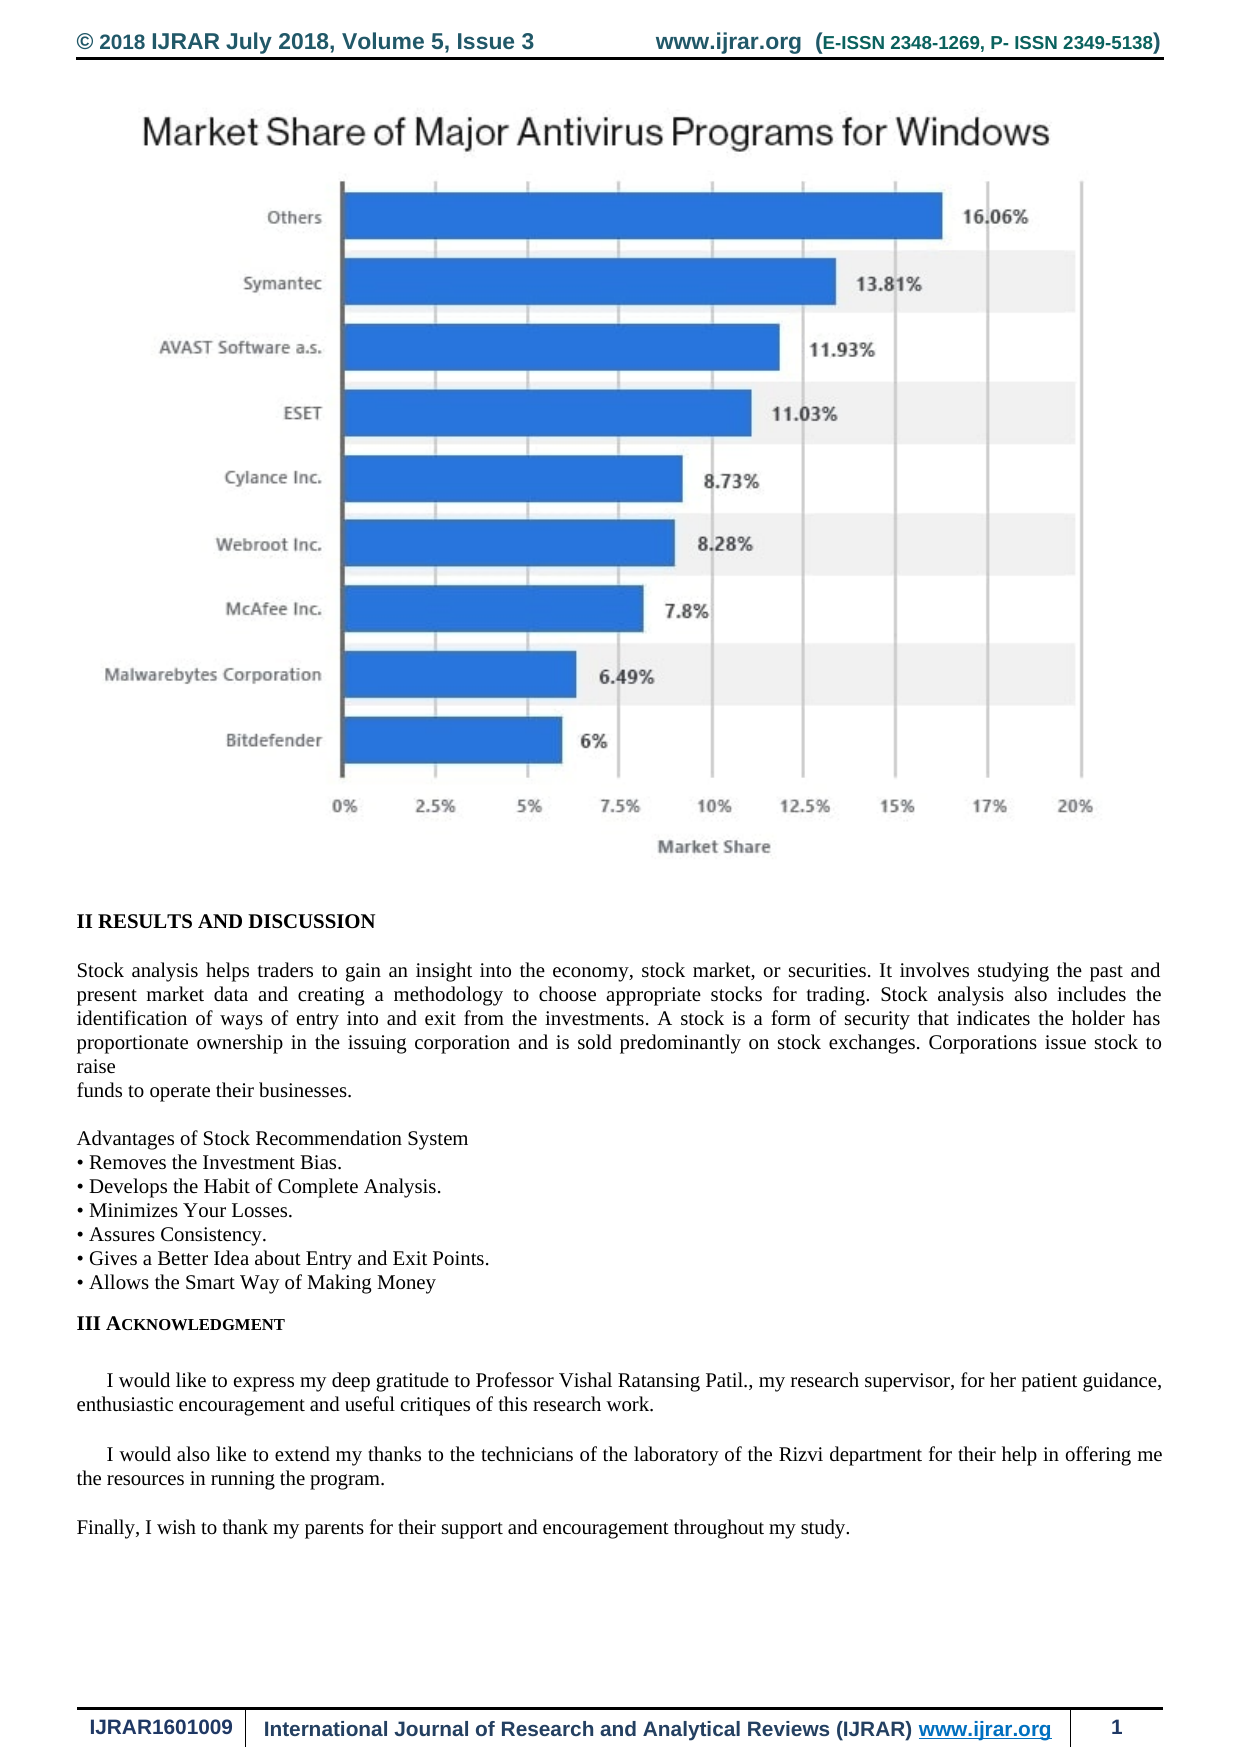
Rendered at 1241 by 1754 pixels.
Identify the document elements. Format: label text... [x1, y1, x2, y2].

text • Assures Consistency. [76, 1222, 1164, 1246]
picture [76, 83, 1121, 886]
text I would like to express my deep gratitude to Professor Vishal Ratansing Patil., my research supervisor, for her patient guidance, enthusiastic encouragement and useful critiques of this research work. [76, 1368, 1164, 1416]
text Stock analysis helps traders to gain an insight into the economy, stock market, or securities. It involves studying the past and present market data and creating a methodology to choose appropriate stocks for trading. Stock analysis also includes the identification of ways of entry into and exit from the investments. A stock is a form of security that indicates the holder has proportionate ownership in the issuing corporation and is sold predominantly on stock exchanges. Corporations issue stock to raise [76, 957, 1164, 1078]
text funds to operate their businesses. [76, 1078, 1164, 1102]
text I would also like to extend my thanks to the technicians of the laboratory of the Rizvi department for their help in offering me the resources in running the program. [76, 1442, 1164, 1490]
text Finally, I wish to thank my parents for their support and encouragement throughout my study. [76, 1515, 1164, 1539]
text • Develops the Habit of Complete Analysis. [76, 1174, 1164, 1198]
text • Allows the Smart Way of Making Money [76, 1270, 1164, 1294]
text • Removes the Investment Bias. [76, 1150, 1164, 1174]
subtitle III Acknowledgment [76, 1311, 1164, 1335]
text II RESULTS AND DISCUSSION [76, 909, 1164, 933]
text • Minimizes Your Losses. [76, 1198, 1164, 1222]
text Advantages of Stock Recommendation System [76, 1126, 1164, 1150]
text • Gives a Better Idea about Entry and Exit Points. [76, 1246, 1164, 1270]
